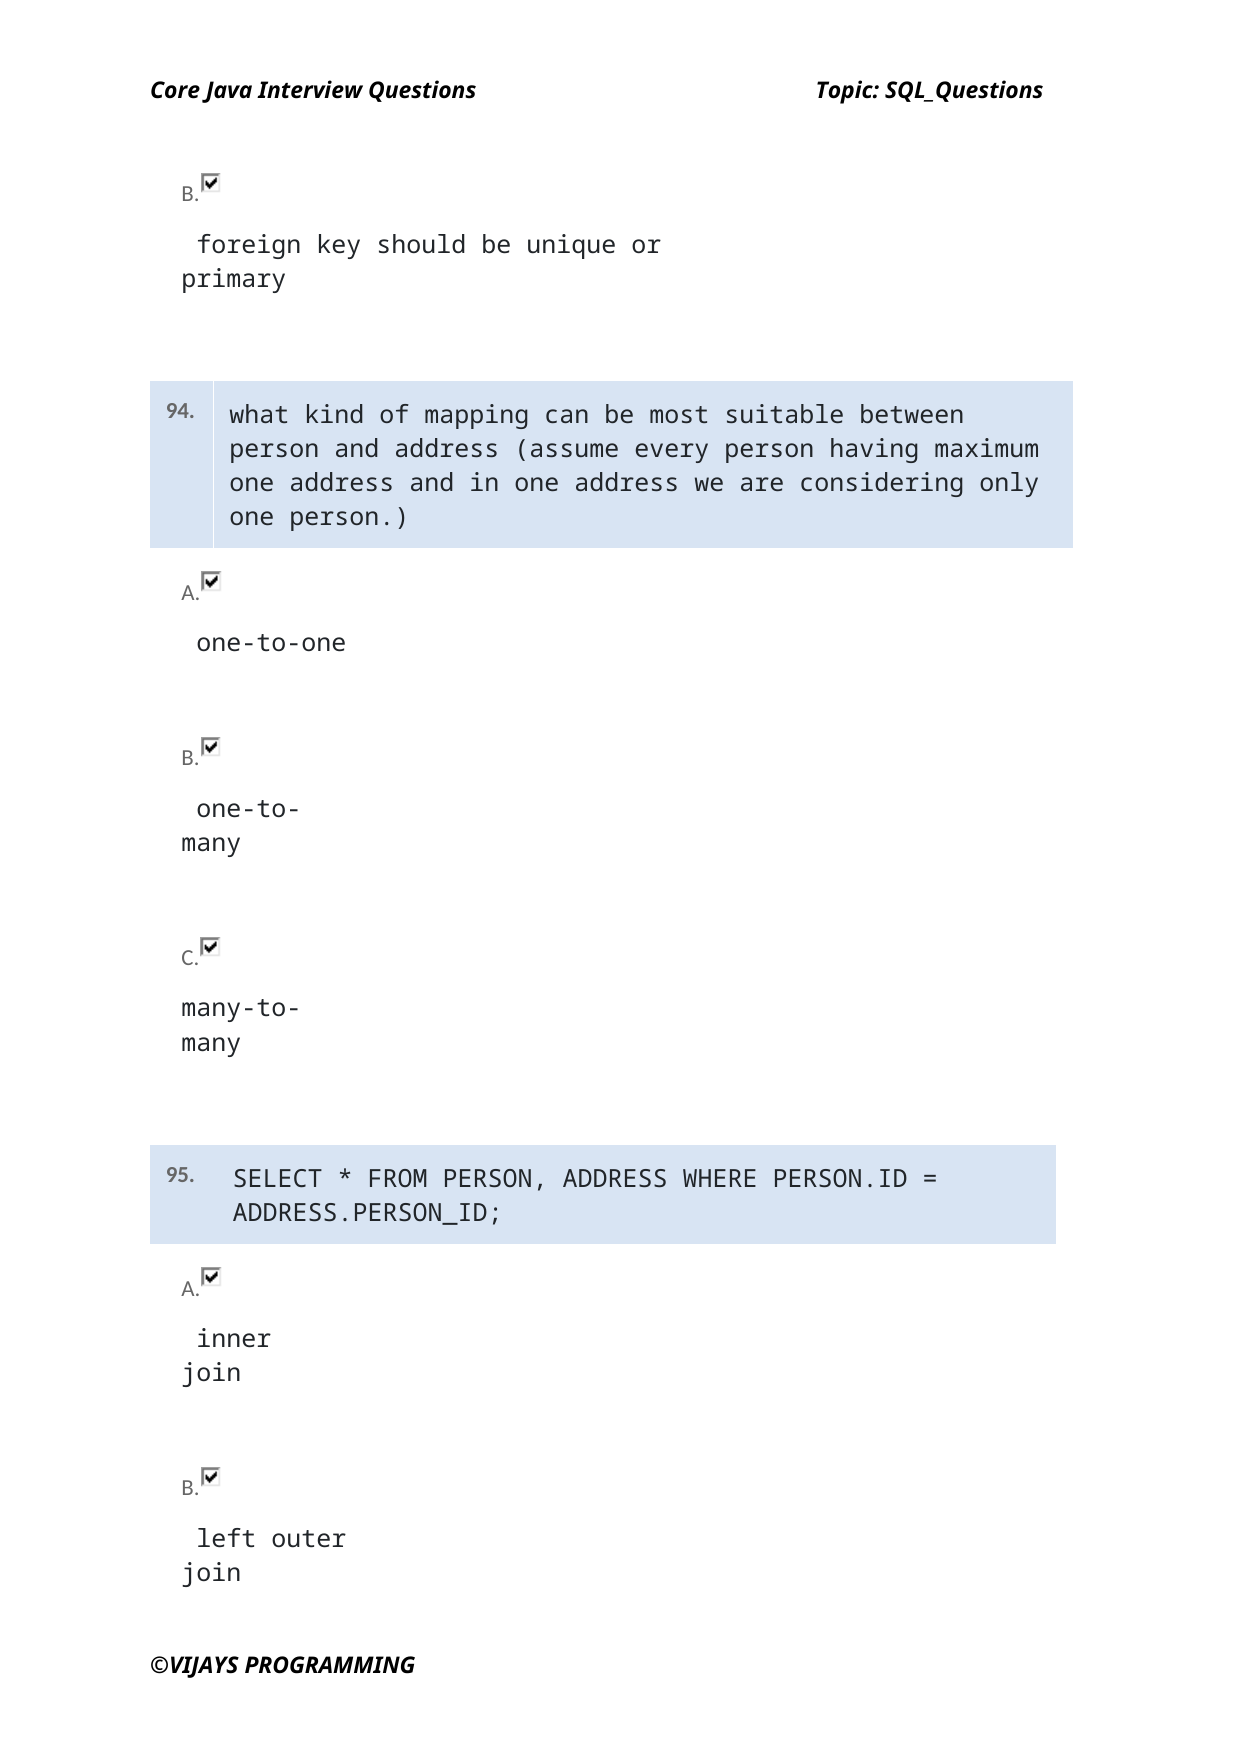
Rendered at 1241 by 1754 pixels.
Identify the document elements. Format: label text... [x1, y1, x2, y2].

table_cell 94. [150, 381, 213, 548]
table_header 95. [150, 1145, 217, 1244]
table_cell what kind of mapping can be most suitable between person and address (assume every person having maximum one address and in one address we are considering only one person.) [214, 381, 1073, 548]
table_cell [150, 150, 1090, 381]
table_cell [150, 1244, 1090, 1604]
table_cell [150, 549, 1090, 1145]
table_header SELECT * FROM PERSON, ADDRESS WHERE PERSON.ID = ADDRESS.PERSON_ID; [217, 1145, 1056, 1244]
